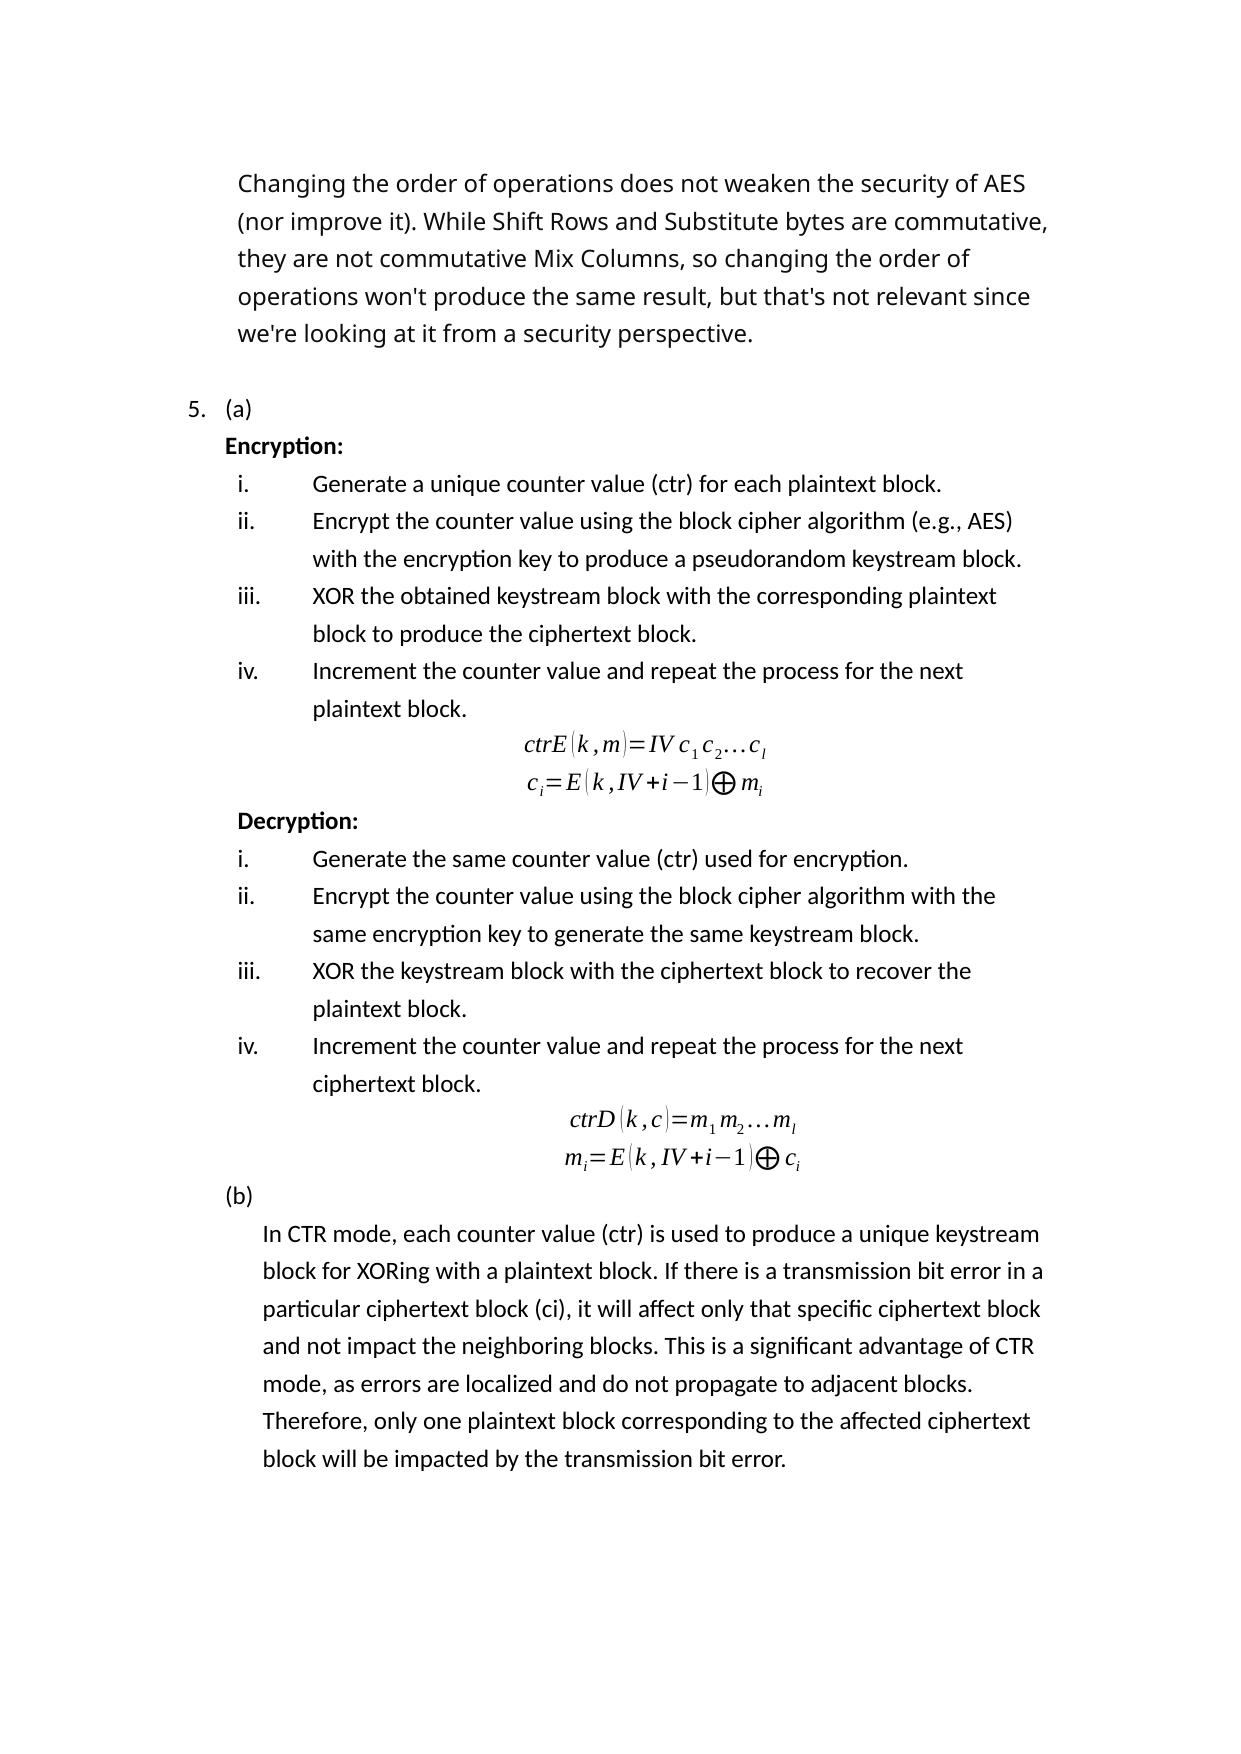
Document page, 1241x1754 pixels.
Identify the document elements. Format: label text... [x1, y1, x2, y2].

list Generate a unique counter value (ctr) for each plaintext block. [237, 464, 1053, 502]
list XOR the keystream block with the ciphertext block to recover the plaintext block. [237, 952, 1053, 1027]
list In CTR mode, each counter value (ctr) is used to produce a unique keystream block for XORing with a plaintext block. If there is a transmission bit error in a particular ciphertext block (ci), it will affect only that specific ciphertext block and not impact the neighboring blocks. This is a significant advantage of CTR mode, as errors are localized and do not propagate to adjacent blocks. Therefore, only one plaintext block corresponding to the affected ciphertext block will be impacted by the transmission bit error. [262, 1214, 1053, 1477]
text Decryption: [237, 802, 1053, 839]
list XOR the obtained keystream block with the corresponding plaintext block to produce the ciphertext block. [237, 577, 1053, 652]
list Generate the same counter value (ctr) used for encryption. [237, 839, 1053, 877]
list (a) [187, 389, 1053, 427]
list Encrypt the counter value using the block cipher algorithm (e.g., AES) with the encryption key to produce a pseudorandom keystream block. [237, 502, 1053, 577]
list Encryption: [225, 427, 1053, 464]
list Changing the order of operations does not weaken the security of AES (nor improve it). While Shift Rows and Substitute bytes are commutative, they are not commutative Mix Columns, so changing the order of operations won't produce the same result, but that's not relevant since we're looking at it from a security perspective. [237, 164, 1053, 352]
list Encrypt the counter value using the block cipher algorithm with the same encryption key to generate the same keystream block. [237, 877, 1053, 952]
list Increment the counter value and repeat the process for the next ciphertext block. [237, 1027, 1053, 1102]
list Increment the counter value and repeat the process for the next plaintext block. [237, 652, 1053, 727]
